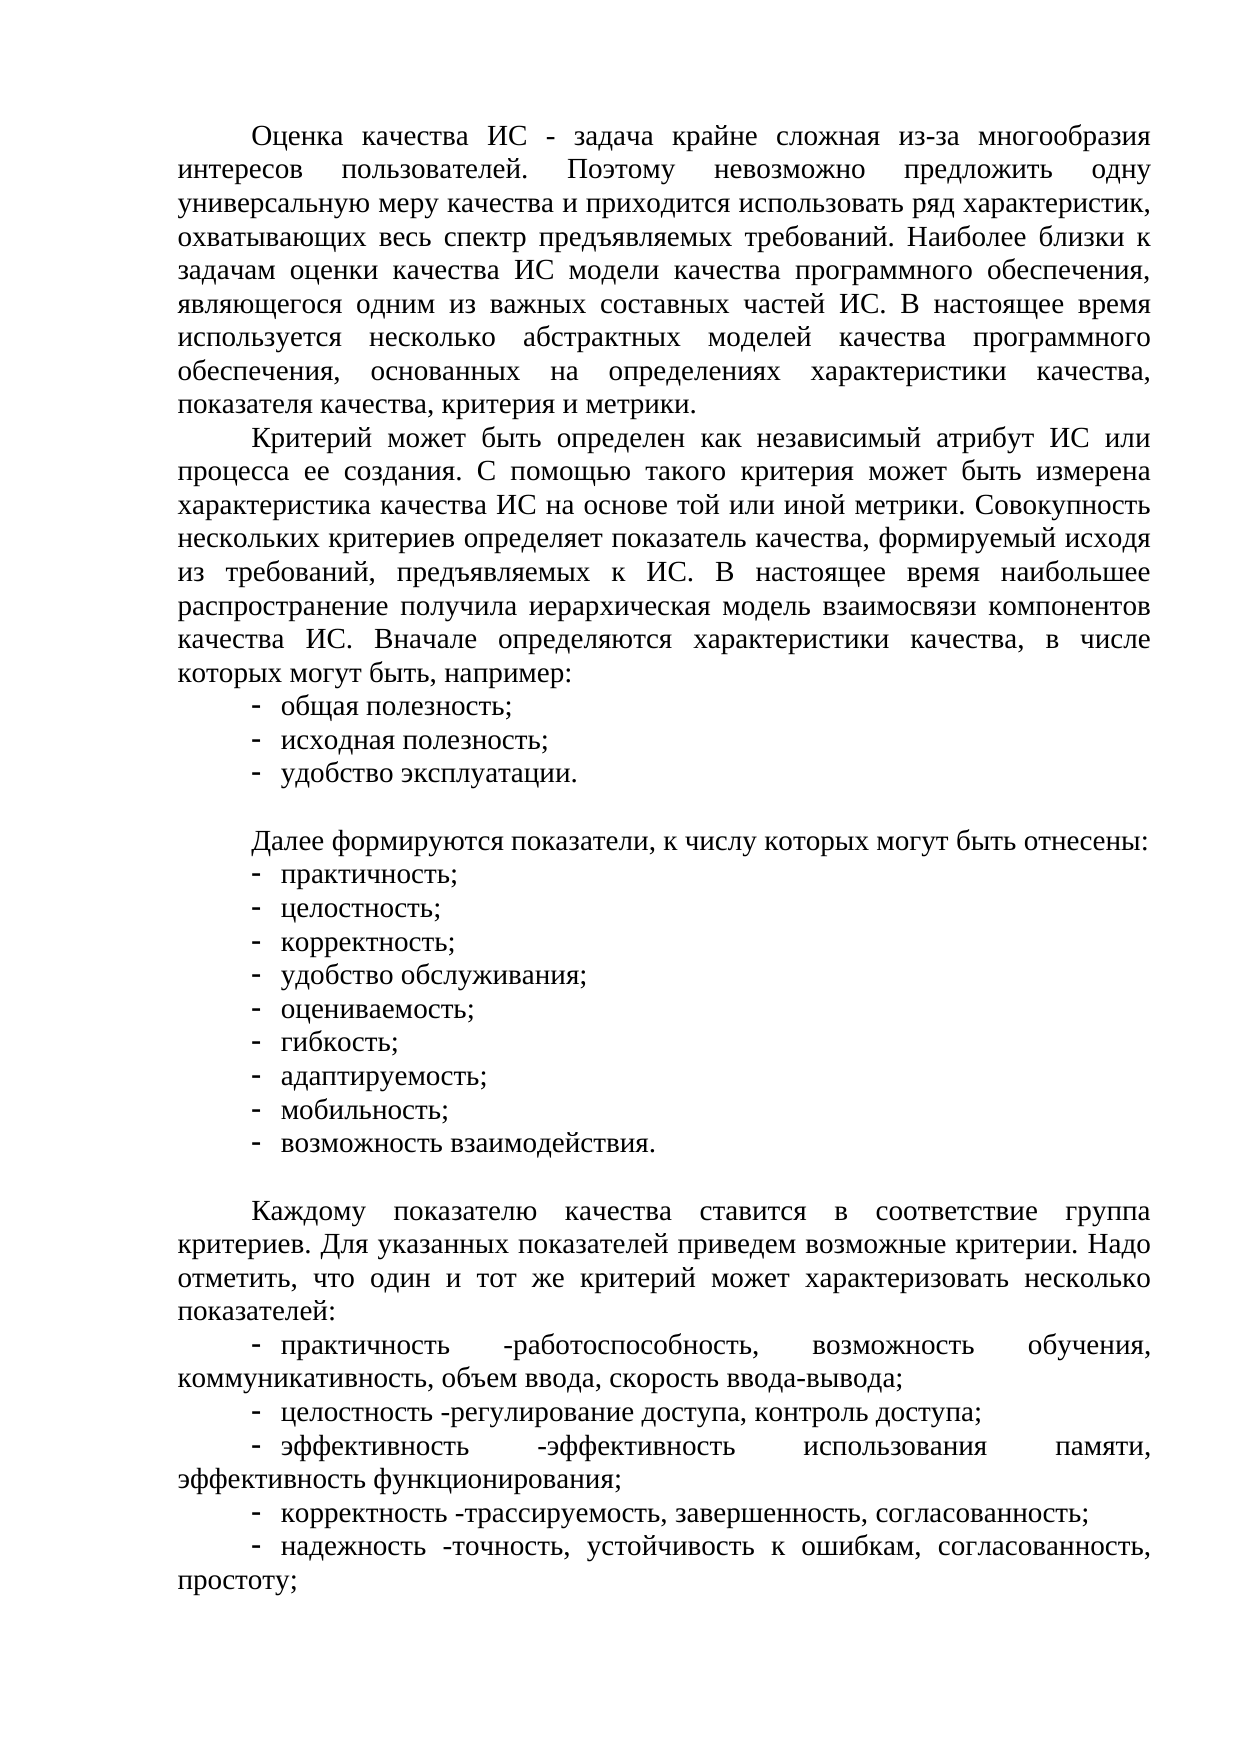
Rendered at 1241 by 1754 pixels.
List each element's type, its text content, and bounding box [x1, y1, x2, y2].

text Оценка качества ИС - задача крайне сложная из-за многообразия интересов пользователей. Поэтому невозможно предложить одну универсальную меру качества и приходится использовать ряд характеристик, охватывающих весь спектр предъявляемых требований. Наиболее близки к задачам оценки качества ИС модели качества программного обеспечения, являющегося одним из важных составных частей ИС. В настоящее время используется несколько абстрактных моделей качества программного обеспечения, основанных на определениях характеристики качества, показателя качества, критерия и метрики. [177, 118, 1152, 420]
list оцениваемость; [177, 991, 1152, 1024]
list целостность; [177, 890, 1152, 924]
text Критерий может быть определен как независимый атрибут ИС или процесса ее создания. С помощью такого критерия может быть измерена характеристика качества ИС на основе той или иной метрики. Совокупность нескольких критериев определяет показатель качества, формируемый исходя из требований, предъявляемых к ИС. В настоящее время наибольшее распространение получила иерархическая модель взаимосвязи компонентов качества ИС. Вначале определяются характеристики качества, в числе которых могут быть, например: [177, 420, 1152, 688]
list корректность; [177, 924, 1152, 957]
list мобильность; [177, 1092, 1152, 1126]
list корректность -трассируемость, завершенность, согласованность; [177, 1495, 1152, 1528]
list исходная полезность; [177, 722, 1152, 756]
list целостность -регулирование доступа, контроль доступа; [177, 1394, 1152, 1428]
list эффективность -эффективность использования памяти, эффективность функционирования; [177, 1428, 1152, 1495]
list удобство эксплуатации. [177, 756, 1152, 789]
text Далее формируются показатели, к числу которых могут быть отнесены: [177, 823, 1152, 856]
list надежность -точность, устойчивость к ошибкам, согласованность, простоту; [177, 1528, 1152, 1596]
list практичность; [177, 856, 1152, 890]
text Каждому показателю качества ставится в соответствие группа критериев. Для указанных показателей приведем возможные критерии. Надо отметить, что один и тот же критерий может характеризовать несколько показателей: [177, 1193, 1152, 1327]
list практичность -работоспособность, возможность обучения, коммуникативность, объем ввода, скорость ввода-вывода; [177, 1327, 1152, 1394]
list общая полезность; [177, 688, 1152, 722]
list адаптируемость; [177, 1058, 1152, 1092]
list гибкость; [177, 1024, 1152, 1058]
list возможность взаимодействия. [177, 1126, 1152, 1159]
list удобство обслуживания; [177, 957, 1152, 991]
